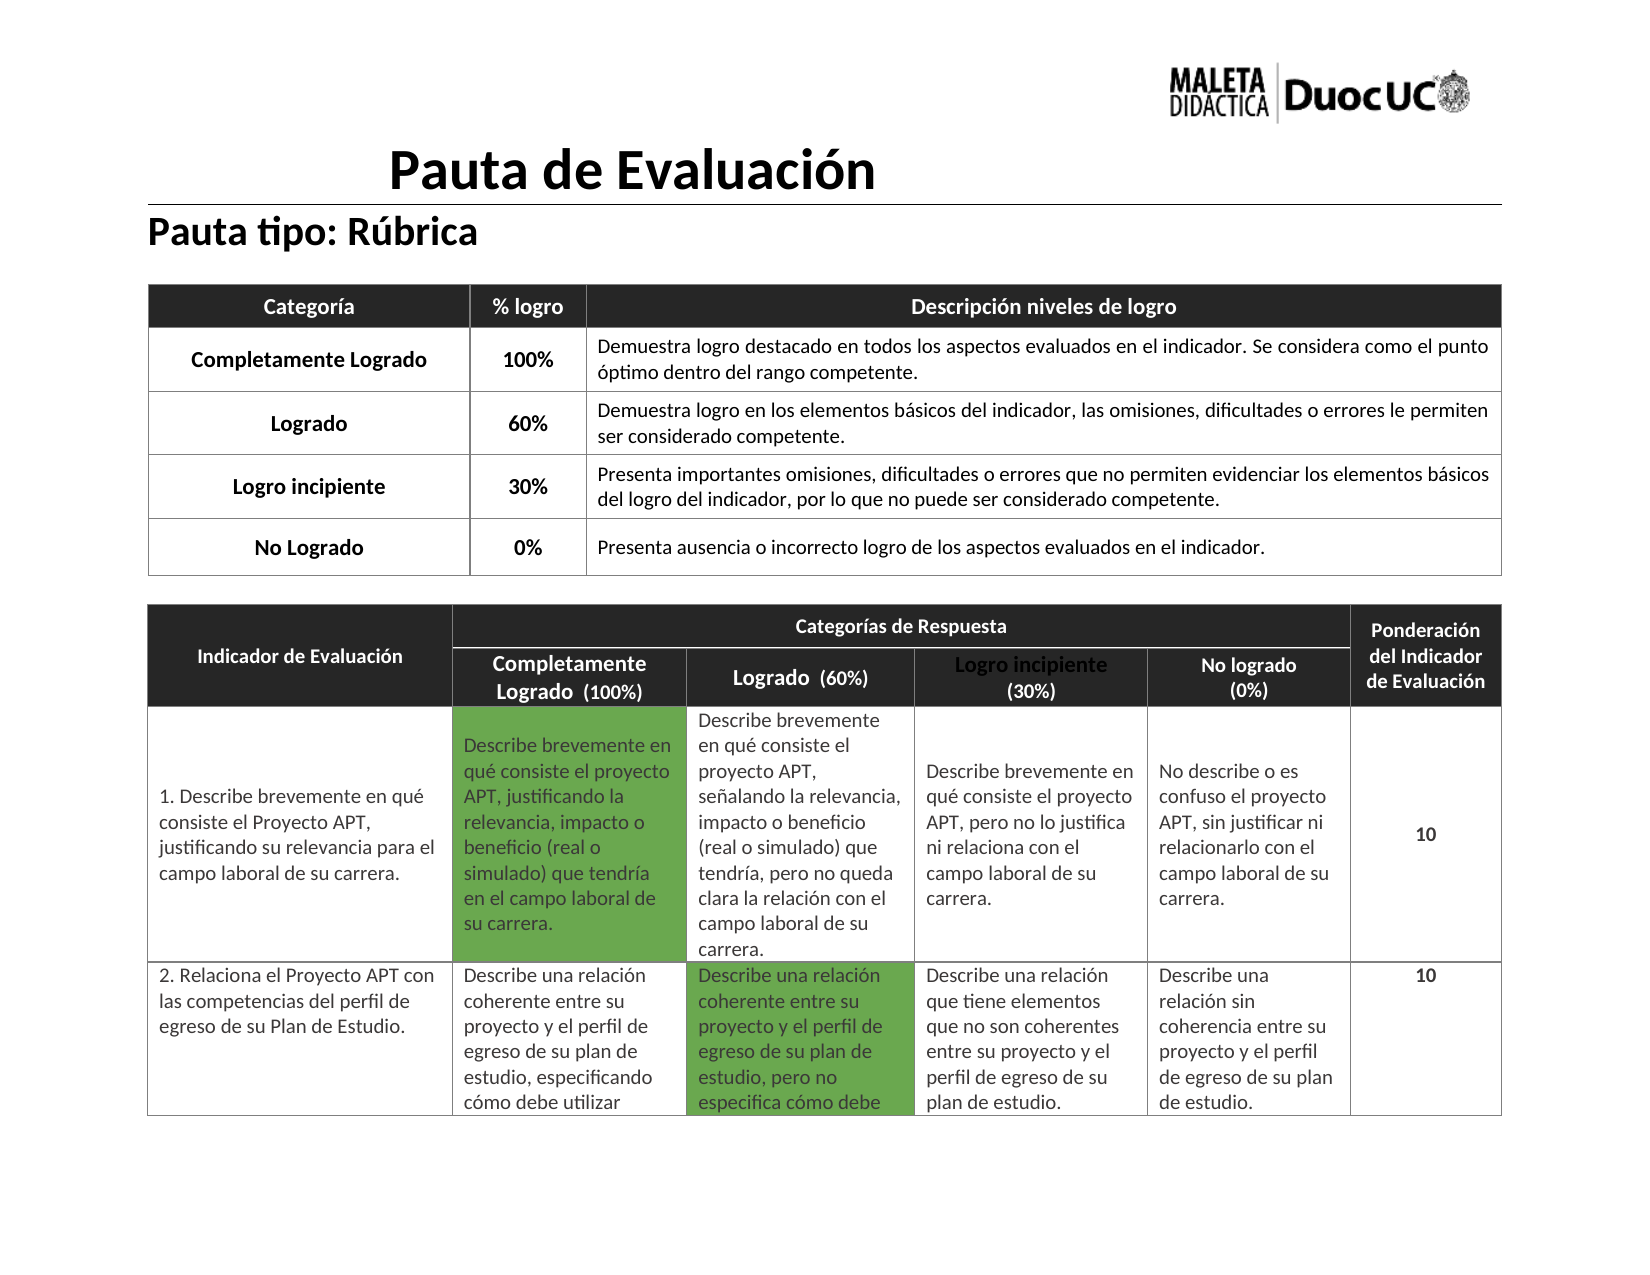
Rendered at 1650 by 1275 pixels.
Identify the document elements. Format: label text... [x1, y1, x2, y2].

table_cell Describe una relación que tiene elementos que no son coherentes entre su proyecto y el perfil de egreso de su plan de estudio. [915, 963, 1147, 1115]
table_cell 10 [1351, 707, 1501, 961]
table_header Indicador de Evaluación [148, 605, 452, 706]
table_cell No logrado (0%) [1148, 649, 1350, 706]
table_cell Completamente Logrado [149, 328, 469, 391]
table_cell Describe brevemente en qué consiste el proyecto APT, pero no lo justifica ni relaciona con el campo laboral de su carrera. [915, 707, 1147, 961]
table_cell 1. Describe brevemente en qué consiste el Proyecto APT, justificando su relevancia para el campo laboral de su carrera. [148, 707, 452, 961]
table_cell 100% [471, 328, 586, 391]
table_header Categoría [149, 285, 469, 327]
table_header % logro [471, 285, 586, 327]
table_header Categorías de Respuesta [453, 605, 1350, 647]
table_cell Describe brevemente en qué consiste el proyecto APT, justificando la relevancia, impacto o beneficio (real o simulado) que tendría en el campo laboral de su carrera. [453, 707, 686, 961]
table_cell Logro incipiente (30%) [915, 649, 1147, 706]
table_cell Logro incipiente [149, 455, 469, 518]
picture [1137, 39, 1503, 145]
table_cell 10 [1351, 963, 1501, 1115]
table_cell 2. Relaciona el Proyecto APT con las competencias del perfil de egreso de su Plan de Estudio. [148, 963, 452, 1115]
table_cell 60% [471, 392, 586, 454]
table_cell No Logrado [149, 519, 469, 575]
table_cell Describe brevemente en qué consiste el proyecto APT, señalando la relevancia, impacto o beneficio (real o simulado) que tendría, pero no queda clara la relación con el campo laboral de su carrera. [687, 707, 914, 961]
table_cell Logrado [149, 392, 469, 454]
table_cell Completamente Logrado (100%) [453, 649, 686, 706]
table_cell Presenta ausencia o incorrecto logro de los aspectos evaluados en el indicador. [587, 519, 1501, 575]
table_cell 30% [471, 455, 586, 518]
table_cell Presenta importantes omisiones, dificultades o errores que no permiten evidenciar los elementos básicos del logro del indicador, por lo que no puede ser considerado competente. [587, 455, 1501, 518]
text Pauta tipo: Rúbrica [148, 205, 1502, 256]
table_cell Demuestra logro destacado en todos los aspectos evaluados en el indicador. Se considera como el punto óptimo dentro del rango competente. [587, 328, 1501, 391]
table_cell Logrado (60%) [687, 649, 914, 706]
table_header Descripción niveles de logro [587, 285, 1501, 327]
table_cell No describe o es confuso el proyecto APT, sin justificar ni relacionarlo con el campo laboral de su carrera. [1148, 707, 1350, 961]
text Pauta de Evaluación [148, 133, 1502, 204]
table_cell Demuestra logro en los elementos básicos del indicador, las omisiones, dificultades o errores le permiten ser considerado competente. [587, 392, 1501, 454]
table_header Ponderación del Indicador de Evaluación [1351, 605, 1501, 706]
table_cell 0% [471, 519, 586, 575]
